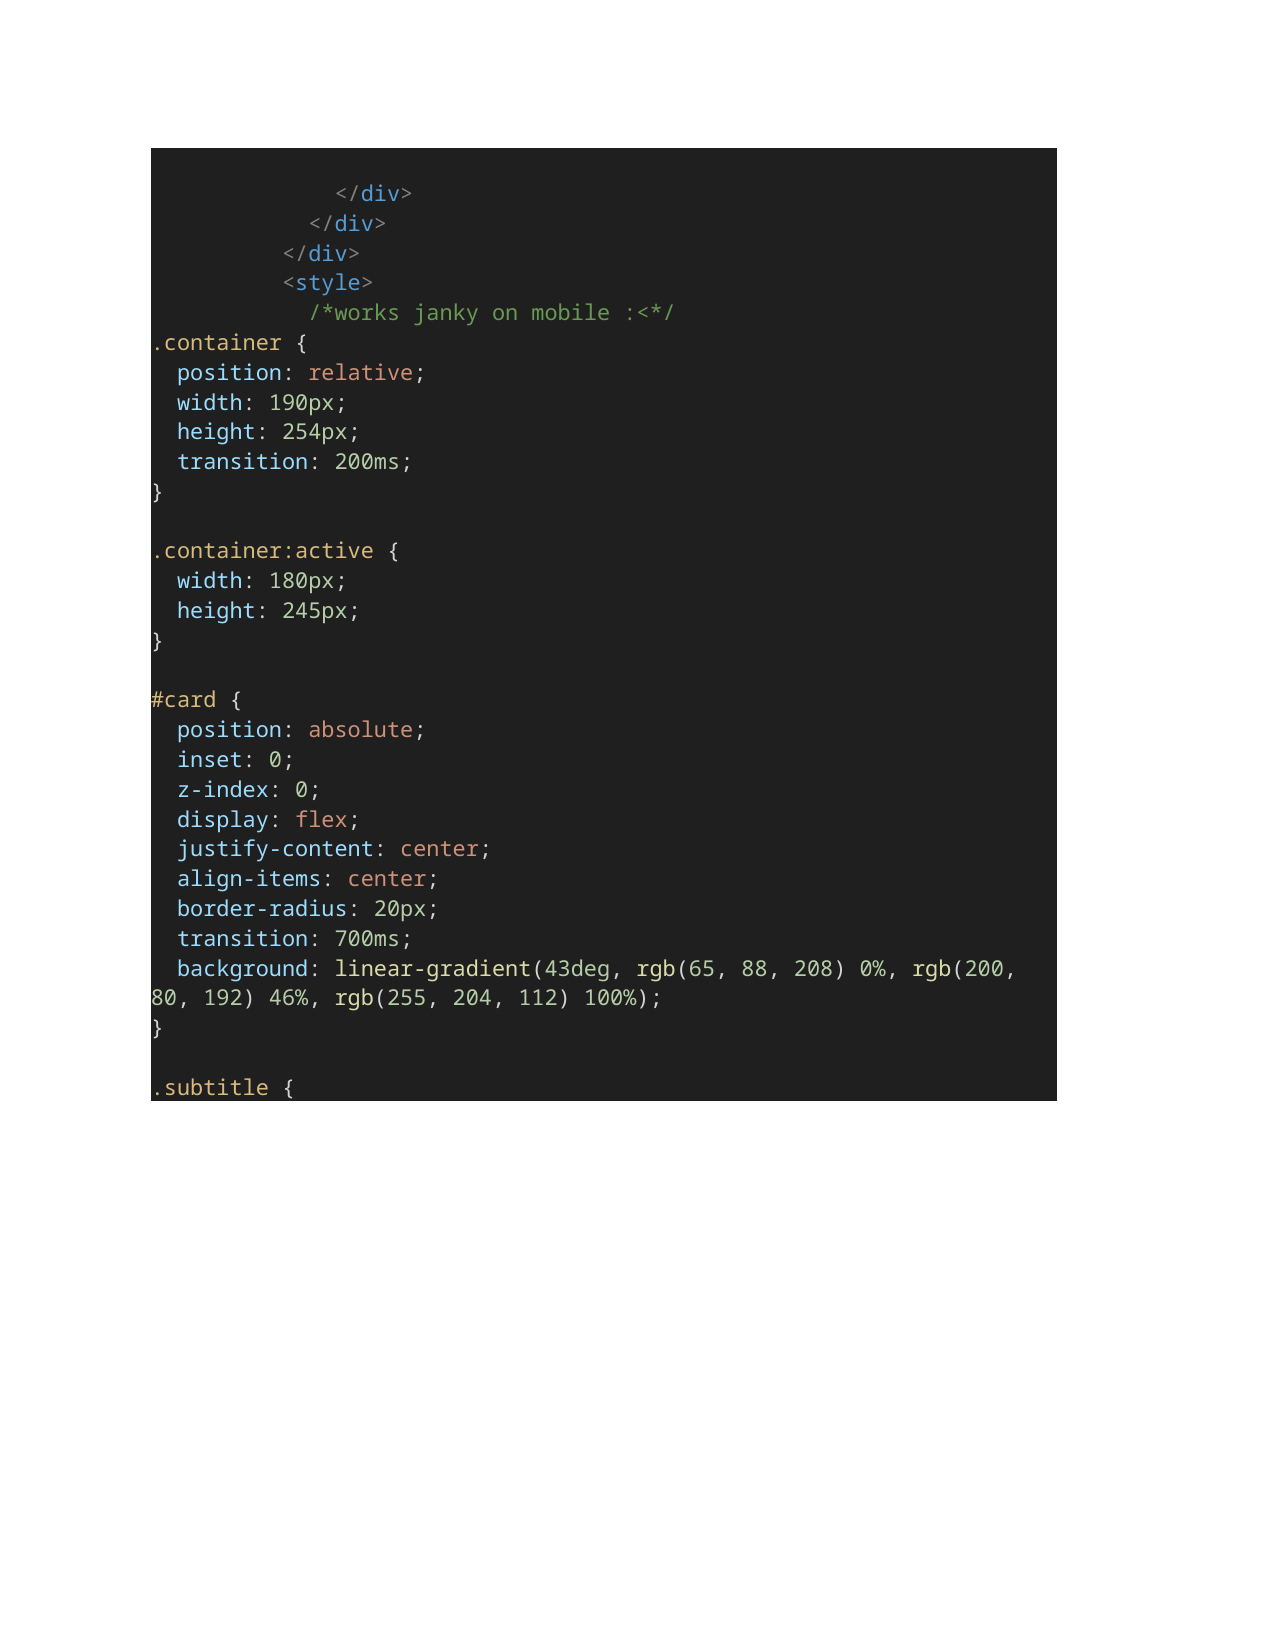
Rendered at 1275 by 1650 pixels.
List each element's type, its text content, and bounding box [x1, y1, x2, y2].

text align-items: center; [151, 863, 1057, 893]
text display: flex; [151, 803, 1057, 833]
text } [151, 476, 1057, 506]
text height: 254px; [151, 416, 1057, 446]
text border-radius: 20px; [151, 893, 1057, 923]
text .container:active { [151, 535, 1057, 565]
text position: relative; [151, 357, 1057, 386]
text </div> [151, 237, 1057, 267]
text .container { [151, 327, 1057, 357]
text height: 245px; [151, 595, 1057, 625]
text /*works janky on mobile :<*/ [151, 297, 1057, 327]
text width: 180px; [151, 565, 1057, 595]
text .subtitle { [151, 1072, 1057, 1101]
text inset: 0; [151, 744, 1057, 774]
text width: 190px; [151, 386, 1057, 416]
text z-index: 0; [151, 774, 1057, 803]
text transition: 700ms; [151, 923, 1057, 952]
text <style> [151, 267, 1057, 297]
text } [151, 1012, 1057, 1042]
text #card { [151, 684, 1057, 714]
text position: absolute; [151, 714, 1057, 744]
text </div> [151, 178, 1057, 208]
text } [151, 625, 1057, 654]
text </div> [151, 208, 1057, 237]
text justify-content: center; [151, 833, 1057, 863]
text transition: 200ms; [151, 446, 1057, 476]
text background: linear-gradient(43deg, rgb(65, 88, 208) 0%, rgb(200, 80, 192) 46%, rgb(255, 204, 112) 100%); [151, 952, 1057, 1012]
